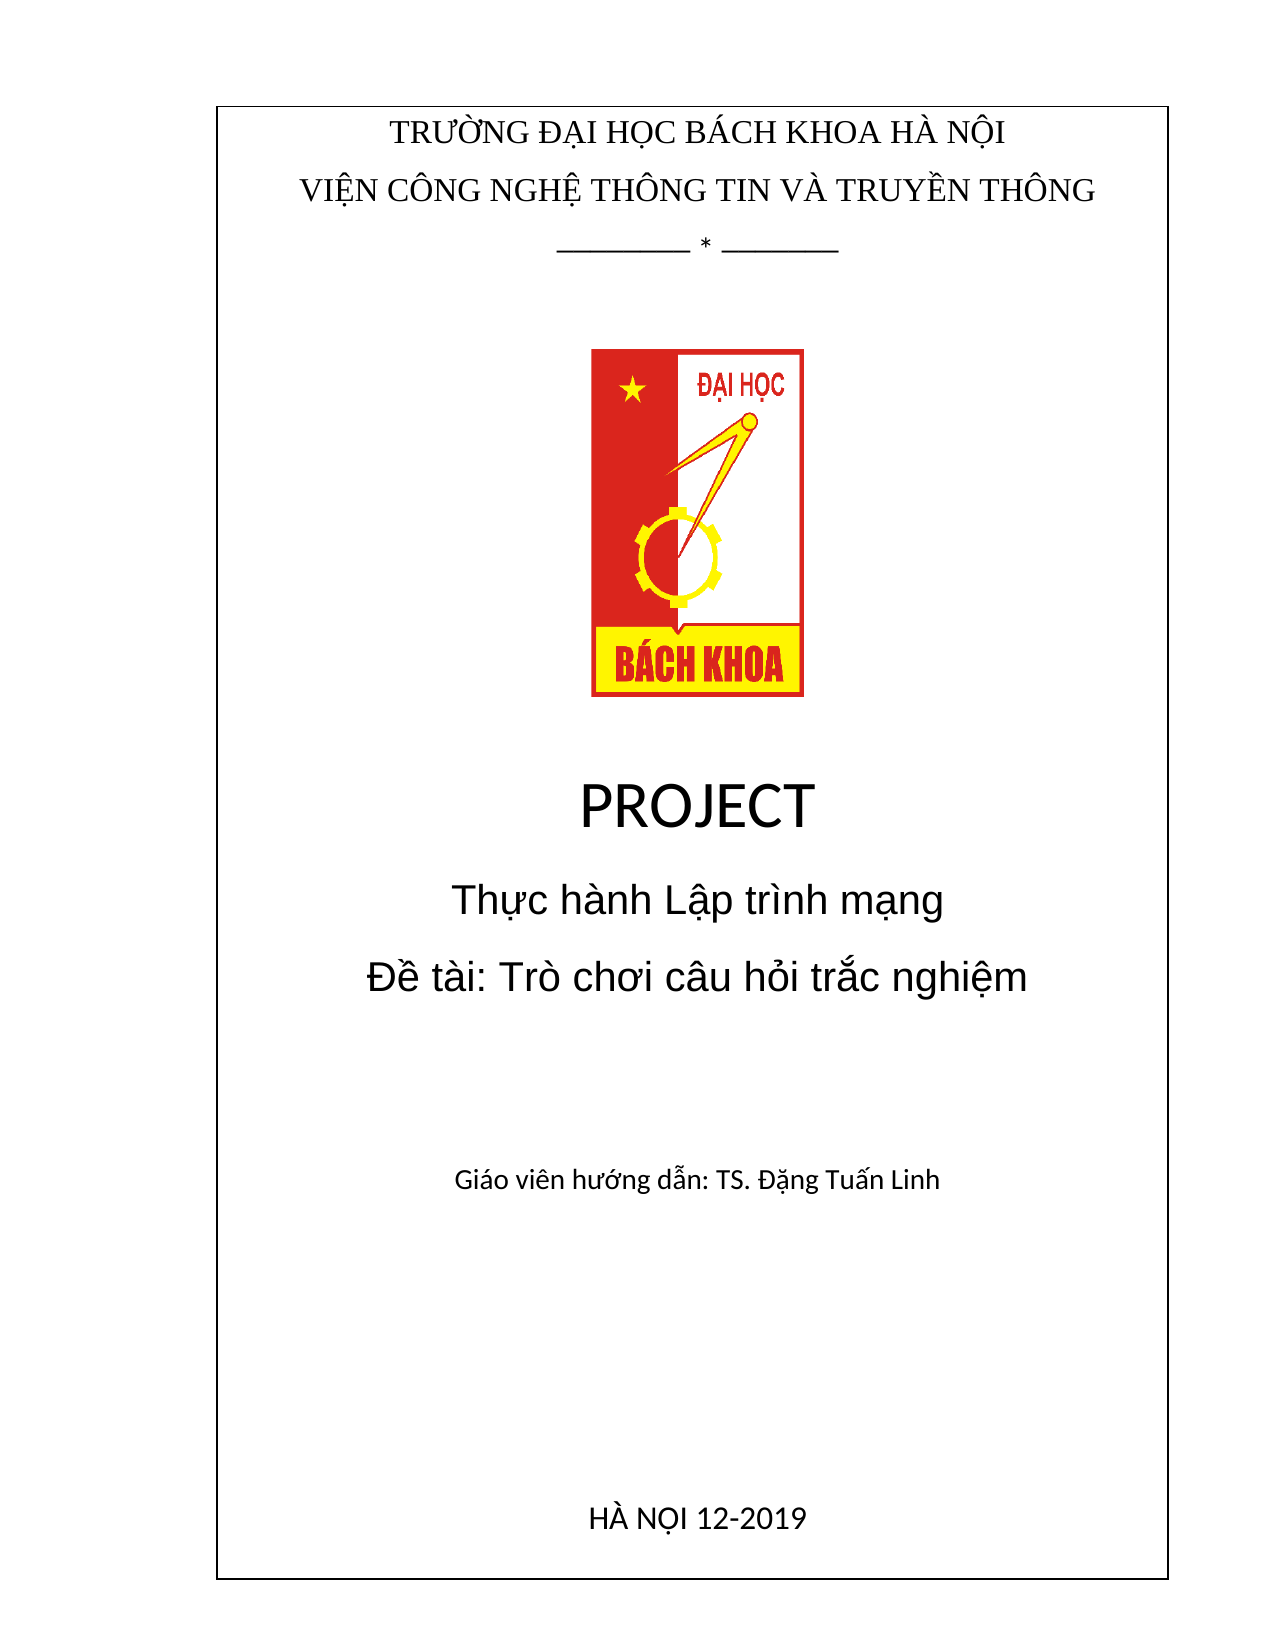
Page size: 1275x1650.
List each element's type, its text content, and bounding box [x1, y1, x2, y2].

picture [591, 349, 804, 697]
text ──────── * ─────── [232, 228, 1162, 269]
text HÀ NỘI 12-2019 [232, 1497, 1162, 1538]
text Đề tài: Trò chơi câu hỏi trắc nghiệm [232, 952, 1162, 1000]
text Thực hành Lập trình mạng [232, 875, 1162, 923]
text VIỆN CÔNG NGHỆ THÔNG TIN VÀ TRUYỀN THÔNG [232, 171, 1162, 209]
text Giáo viên hướng dẫn: TS. Đặng Tuấn Linh [232, 1161, 1162, 1196]
text TRƯỜNG ĐẠI HỌC BÁCH KHOA HÀ NỘI [232, 112, 1162, 151]
text PROJECT [232, 762, 1162, 844]
